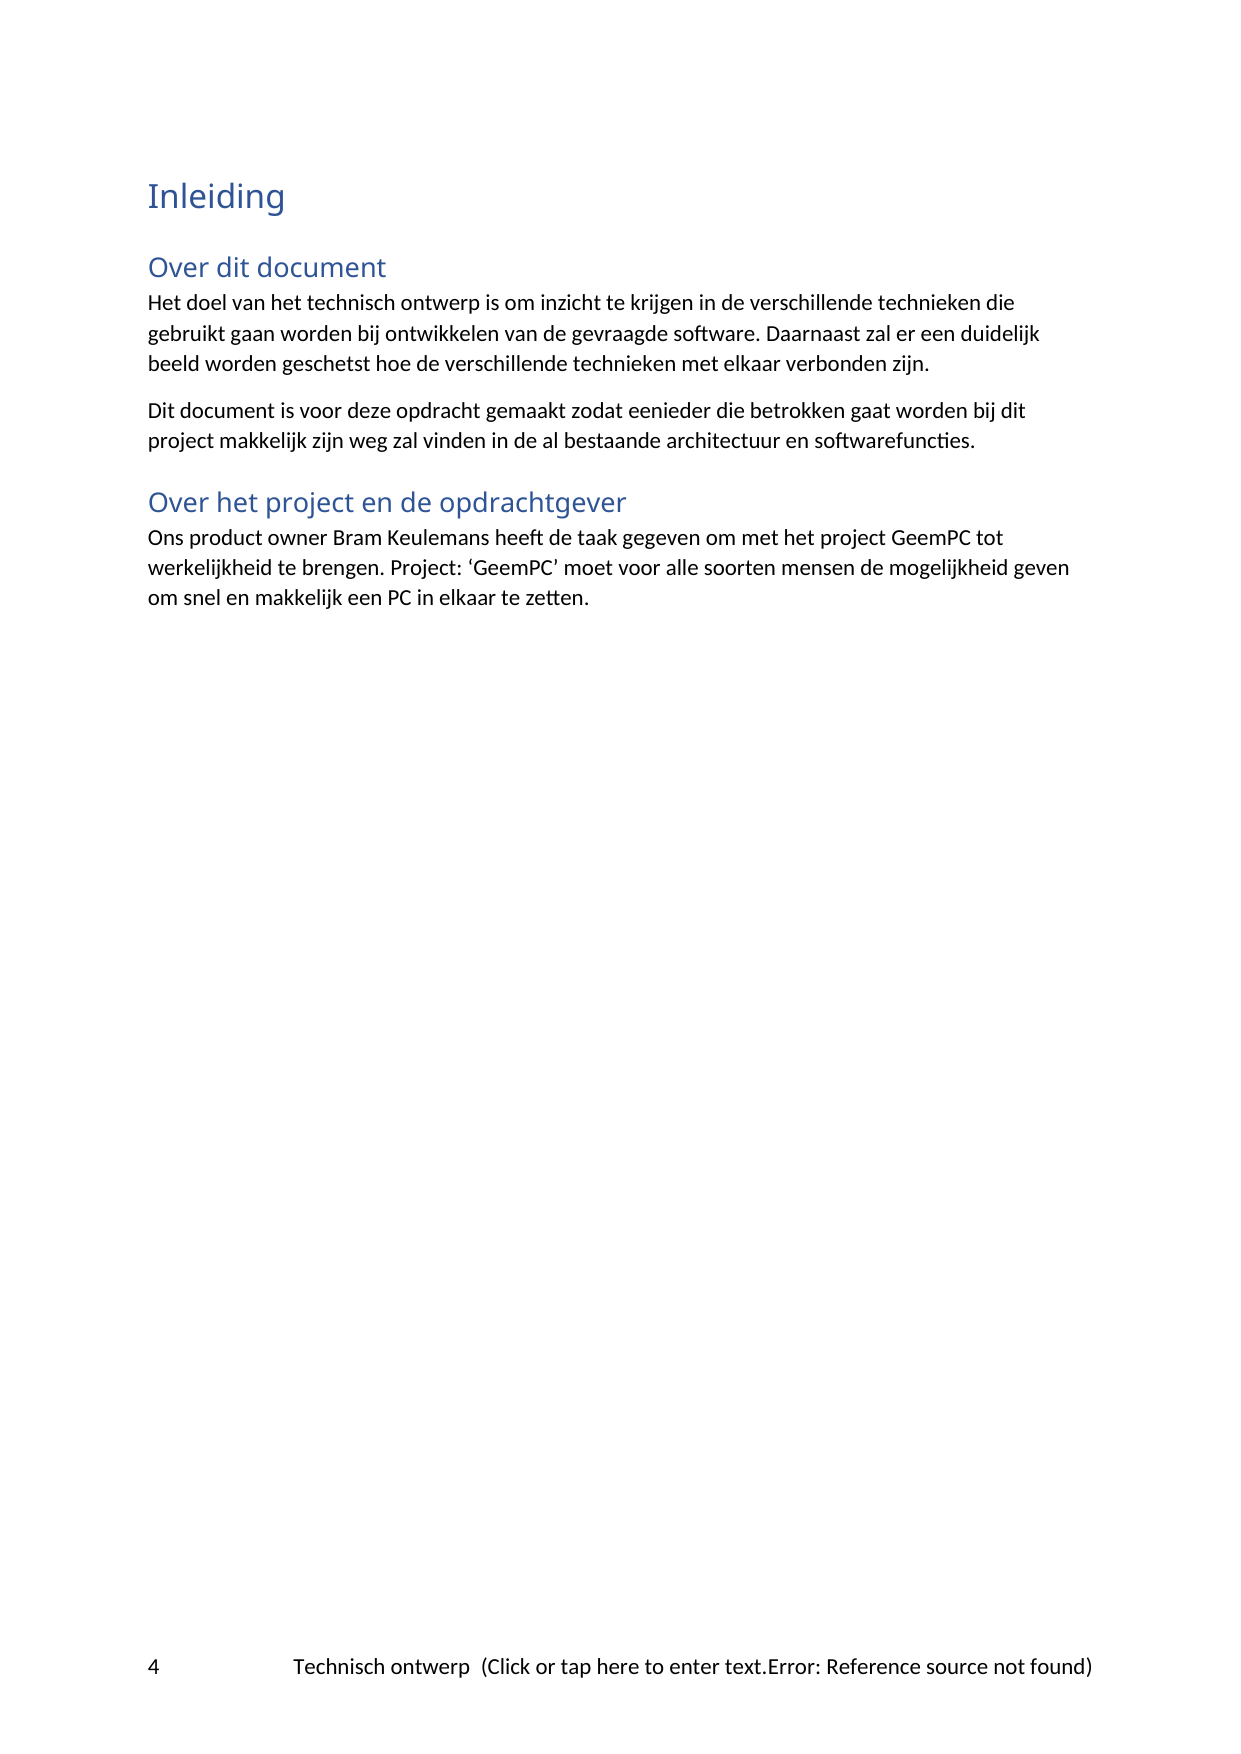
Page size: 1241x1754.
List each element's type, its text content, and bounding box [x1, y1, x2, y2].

subtitle Over dit document [148, 249, 1093, 286]
subtitle Over het project en de opdrachtgever [148, 483, 1093, 520]
text Ons product owner Bram Keulemans heeft de taak gegeven om met het project GeemPC tot werkelijkheid te brengen. Project: ‘GeemPC’ moet voor alle soorten mensen de mogelijkheid geven om snel en makkelijk een PC in elkaar te zetten. [148, 523, 1093, 611]
text Dit document is voor deze opdracht gemaakt zodat eenieder die betrokken gaat worden bij dit project makkelijk zijn weg zal vinden in de al bestaande architectuur en softwarefuncties. [148, 396, 1093, 454]
text Het doel van het technisch ontwerp is om inzicht te krijgen in de verschillende technieken die gebruikt gaan worden bij ontwikkelen van de gevraagde software. Daarnaast zal er een duidelijk beeld worden geschetst hoe de verschillende technieken met elkaar verbonden zijn. [148, 288, 1093, 377]
subtitle Inleiding [148, 173, 1093, 218]
